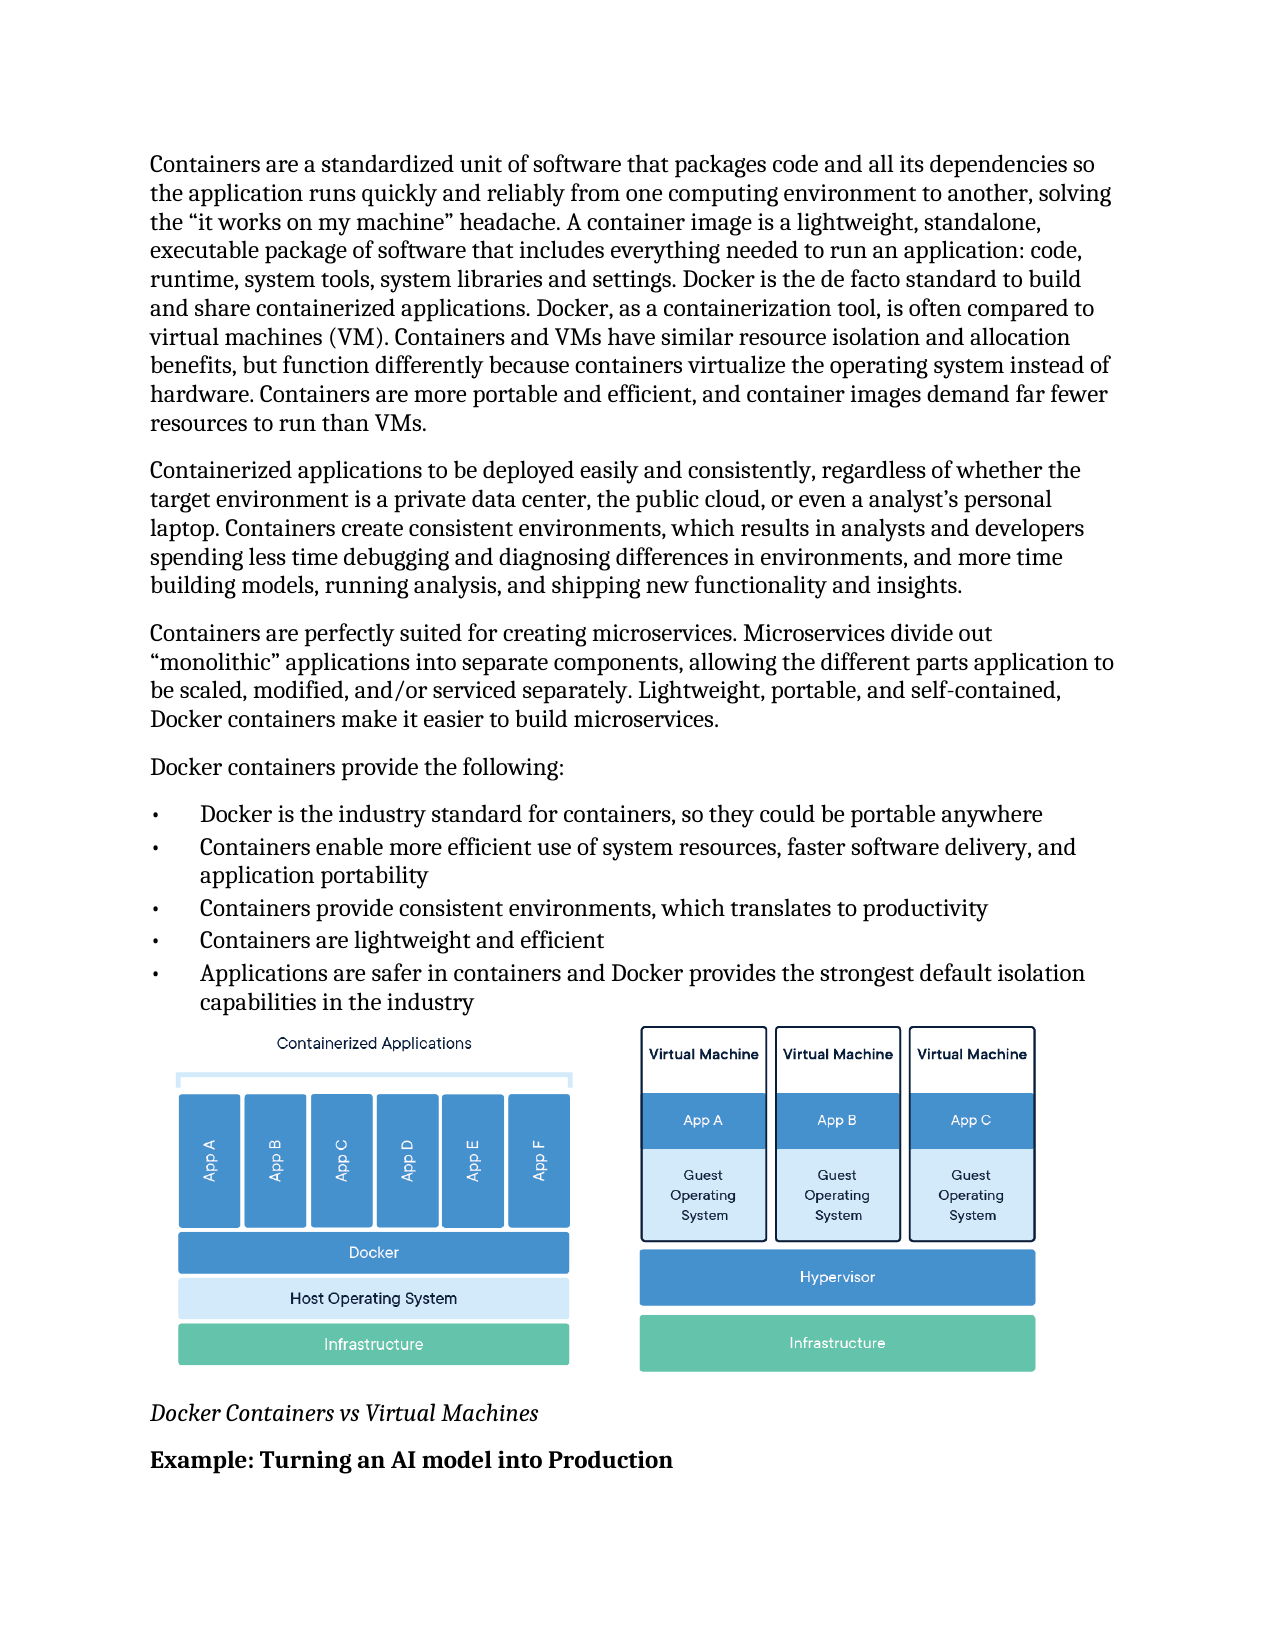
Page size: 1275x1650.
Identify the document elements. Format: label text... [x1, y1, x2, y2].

text Containers are a standardized unit of software that packages code and all its dependencies so the application runs quickly and reliably from one computing environment to another, solving the “it works on my machine” headache. A container image is a lightweight, standalone, executable package of software that includes everything needed to run an application: code, runtime, system tools, system libraries and settings. Docker is the de facto standard to build and share containerized applications. Docker, as a containerization tool, is often compared to virtual machines (VM). Containers and VMs have similar resource isolation and allocation benefits, but function differently because containers virtualize the operating system instead of hardware. Containers are more portable and efficient, and container images demand far fewer resources to run than VMs. [150, 150, 1125, 437]
text Containerized applications to be deployed easily and consistently, regardless of whether the target environment is a private data center, the public cloud, or even a analyst’s personal laptop. Containers create consistent environments, which results in analysts and developers spending less time debugging and diagnosing differences in environments, and more time building models, running analysis, and shipping new functionality and insights. [150, 456, 1125, 600]
text Containers are perfectly suited for creating microservices. Microservices divide out “monolithic” applications into separate components, allowing the different parts application to be scaled, modified, and/or serviced separately. Lightweight, portable, and self-contained, Docker containers make it easier to build microservices. [150, 619, 1125, 734]
list Applications are safer in containers and Docker provides the strongest default isolation capabilities in the industry [150, 959, 1125, 1016]
text Docker containers provide the following: [150, 752, 1125, 781]
text Example: Turning an AI model into Production [150, 1446, 1125, 1475]
picture [168, 1020, 1044, 1378]
list Containers provide consistent environments, which translates to productivity [150, 894, 1125, 922]
list Containers are lightweight and efficient [150, 926, 1125, 955]
list Docker is the industry standard for containers, so they could be portable anywhere [150, 800, 1125, 829]
list Containers enable more efficient use of system resources, faster software delivery, and application portability [150, 832, 1125, 890]
text Docker Containers vs Virtual Machines [150, 1399, 1125, 1427]
